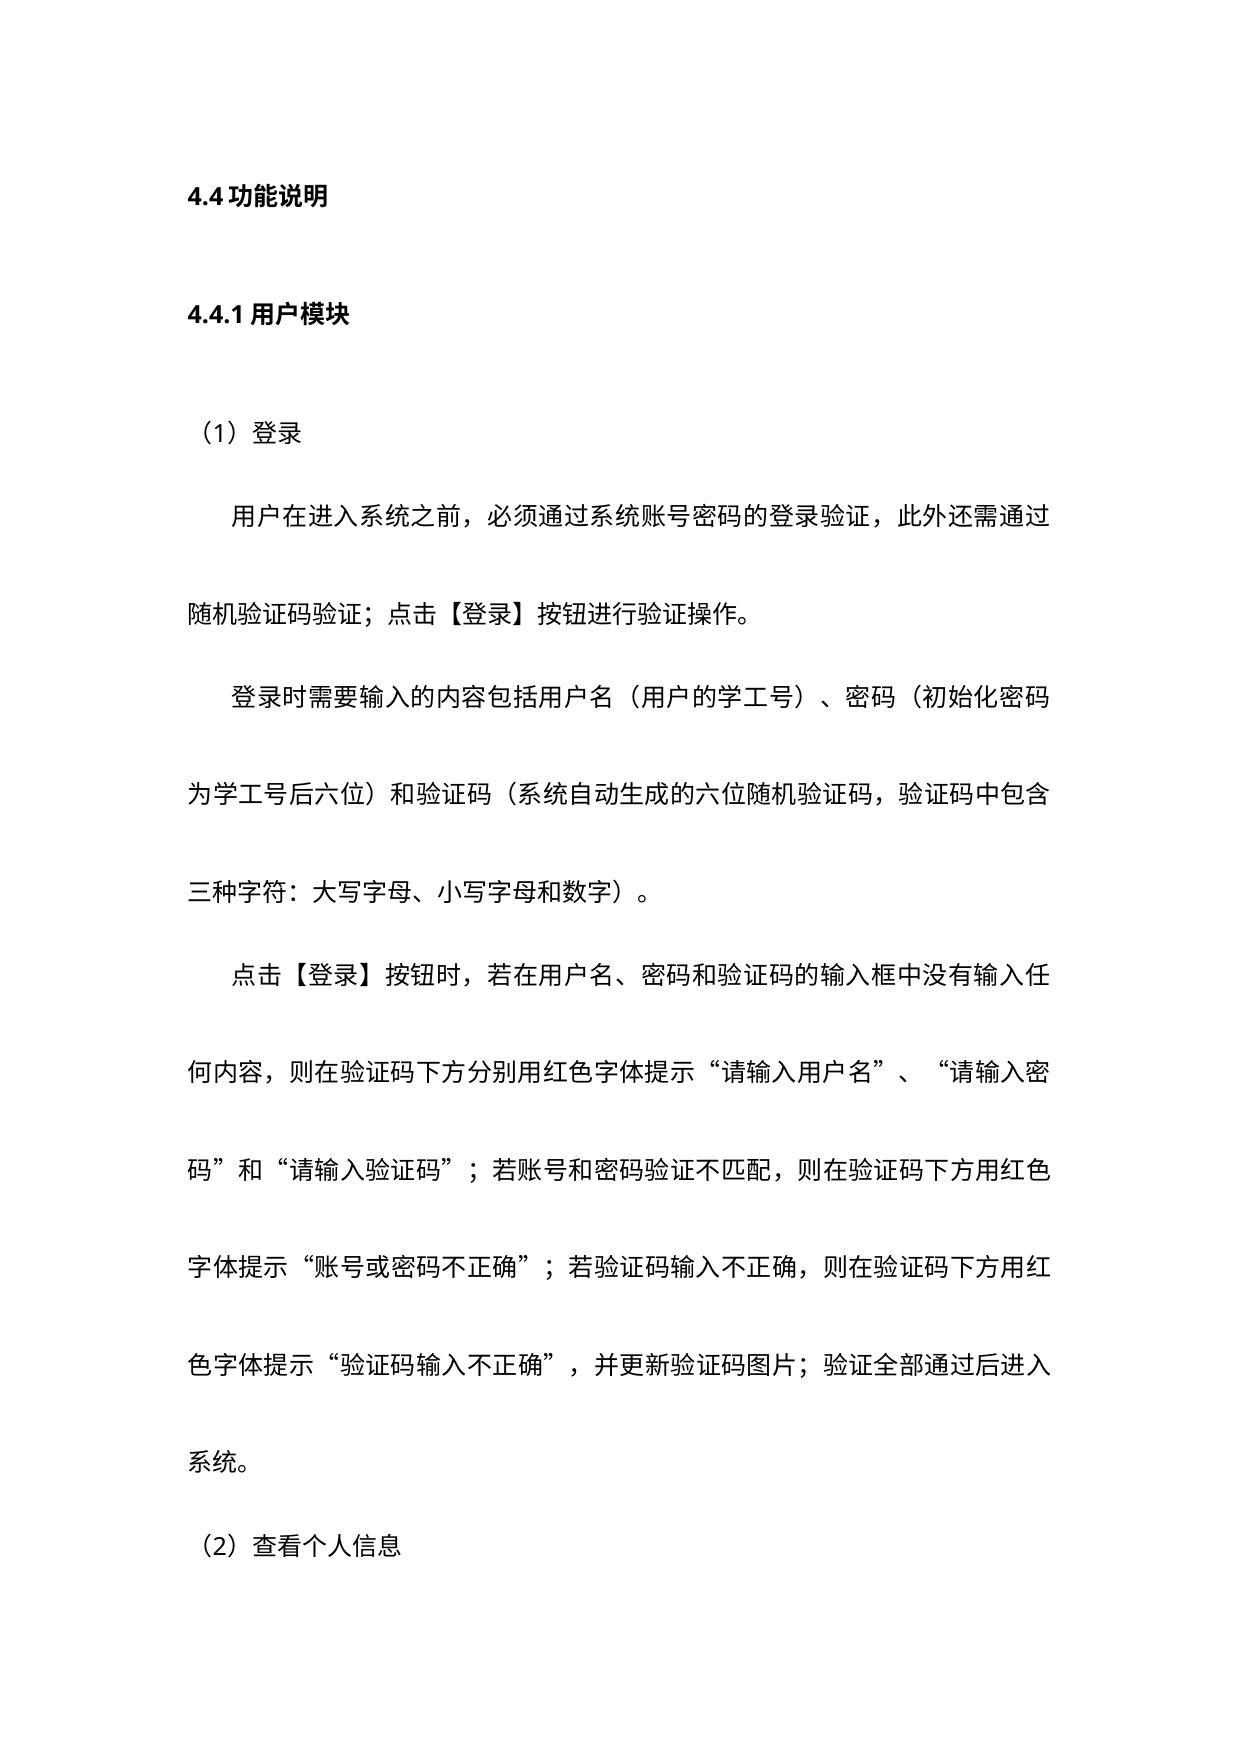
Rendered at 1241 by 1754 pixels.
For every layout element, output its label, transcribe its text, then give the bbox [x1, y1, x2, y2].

text （2）查看个人信息 [187, 1512, 1053, 1577]
subtitle 4.4功能说明 [187, 162, 1053, 227]
text 用户在进入系统之前，必须通过系统账号密码的登录验证，此外还需通过随机验证码验证；点击【登录】按钮进行验证操作。 [187, 482, 1053, 645]
text （1）登录 [187, 399, 1053, 464]
text 点击【登录】按钮时，若在用户名、密码和验证码的输入框中没有输入任何内容，则在验证码下方分别用红色字体提示“请输入用户名”、“请输入密码”和“请输入验证码”；若账号和密码验证不匹配，则在验证码下方用红色字体提示“账号或密码不正确”；若验证码输入不正确，则在验证码下方用红色字体提示“验证码输入不正确”，并更新验证码图片；验证全部通过后进入系统。 [187, 941, 1053, 1493]
subtitle 4.4.1用户模块 [187, 281, 1053, 346]
text 登录时需要输入的内容包括用户名（用户的学工号）、密码（初始化密码为学工号后六位）和验证码（系统自动生成的六位随机验证码，验证码中包含三种字符：大写字母、小写字母和数字）。 [187, 663, 1053, 923]
